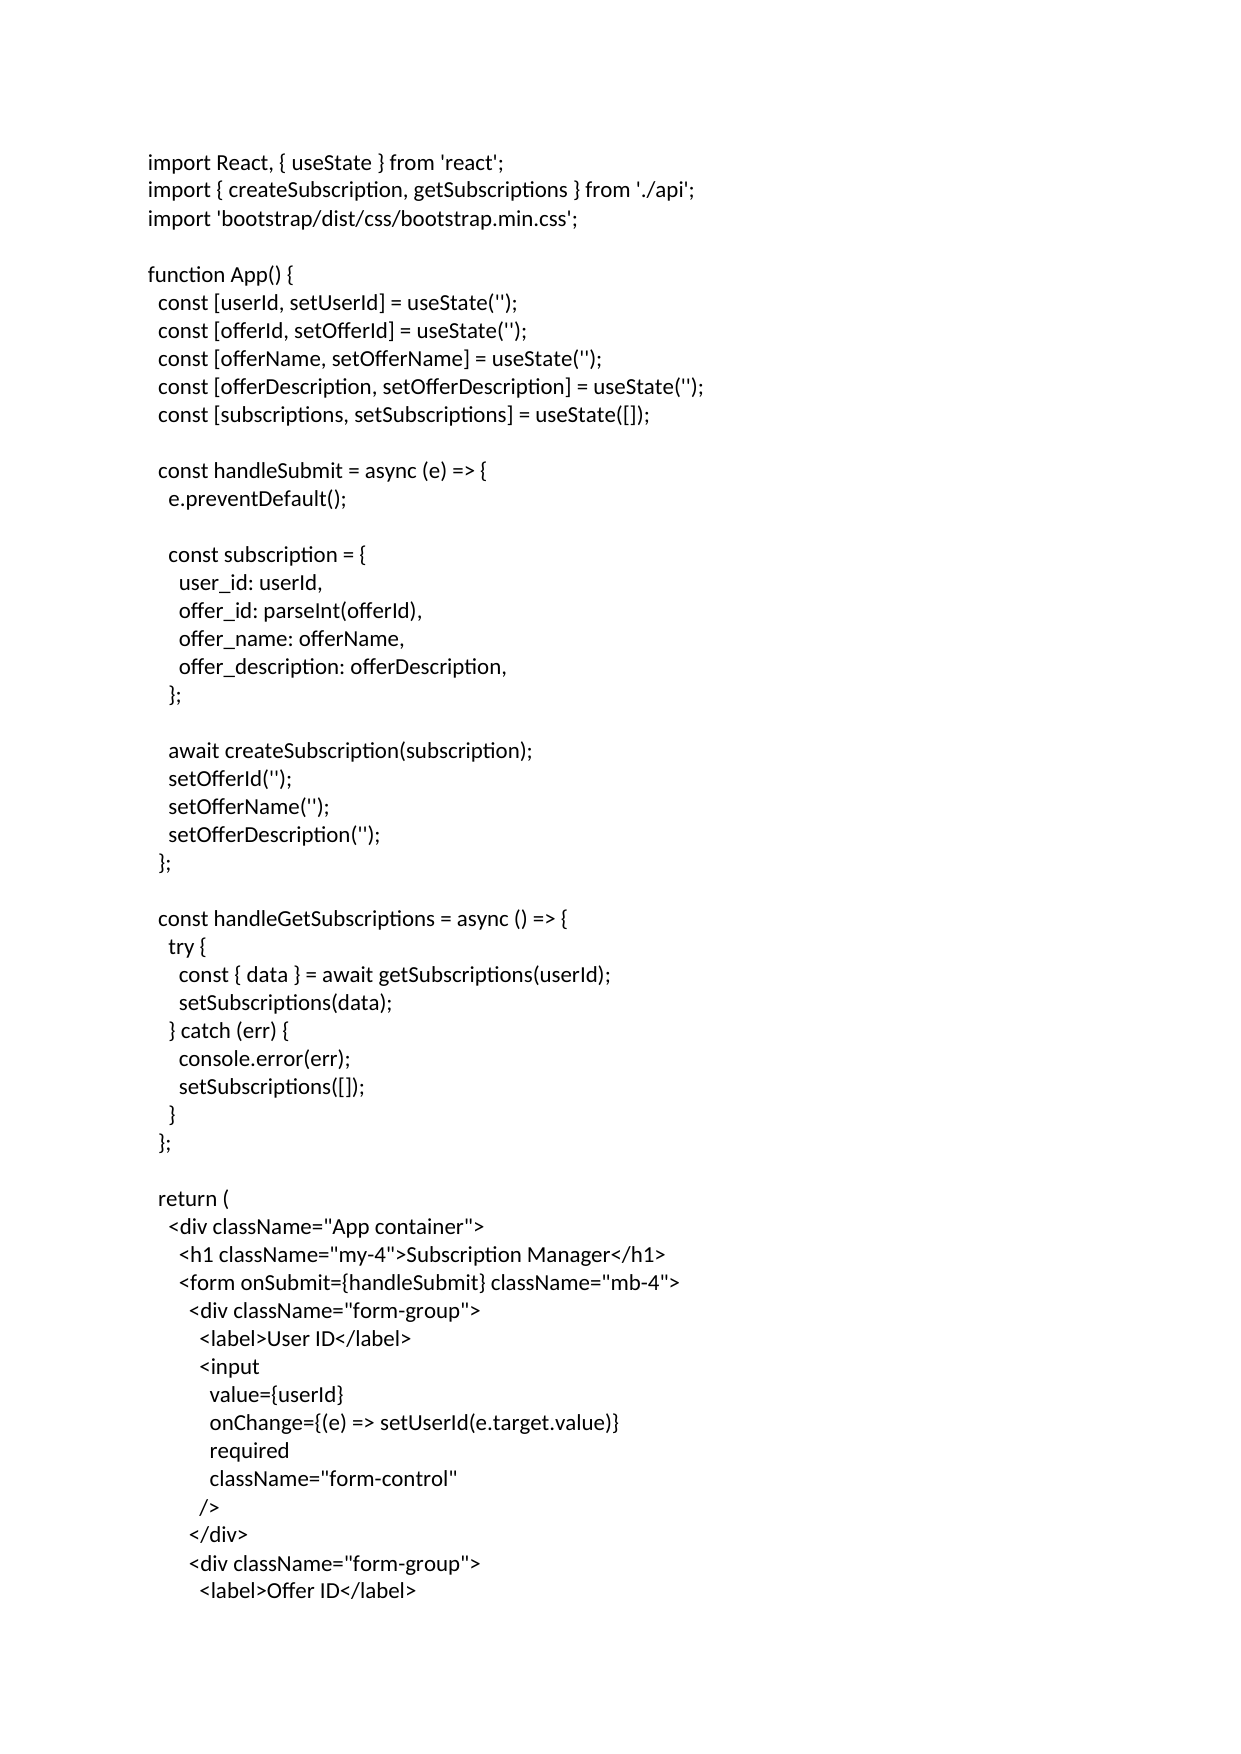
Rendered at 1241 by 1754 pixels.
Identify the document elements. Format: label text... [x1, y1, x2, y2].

text required [148, 1437, 1093, 1464]
text }; [148, 680, 1093, 708]
text } [148, 1100, 1093, 1128]
text </div> [148, 1521, 1093, 1549]
text <div className="App container"> [148, 1212, 1093, 1240]
text const [offerId, setOfferId] = useState(''); [148, 316, 1093, 344]
text <label>Offer ID</label> [148, 1577, 1093, 1605]
text setOfferId(''); [148, 764, 1093, 792]
text offer_id: parseInt(offerId), [148, 596, 1093, 624]
text const [offerName, setOfferName] = useState(''); [148, 344, 1093, 372]
text /> [148, 1493, 1093, 1521]
text const subscription = { [148, 540, 1093, 568]
text user_id: userId, [148, 568, 1093, 596]
text <div className="form-group"> [148, 1296, 1093, 1324]
text import { createSubscription, getSubscriptions } from './api'; [148, 176, 1093, 204]
text <form onSubmit={handleSubmit} className="mb-4"> [148, 1268, 1093, 1296]
text setOfferDescription(''); [148, 820, 1093, 848]
text value={userId} [148, 1381, 1093, 1408]
text const { data } = await getSubscriptions(userId); [148, 960, 1093, 988]
text const [userId, setUserId] = useState(''); [148, 288, 1093, 316]
text }; [148, 848, 1093, 876]
text const [offerDescription, setOfferDescription] = useState(''); [148, 372, 1093, 400]
text function App() { [148, 260, 1093, 288]
text className="form-control" [148, 1464, 1093, 1493]
text const handleSubmit = async (e) => { [148, 456, 1093, 484]
text console.error(err); [148, 1044, 1093, 1072]
text offer_name: offerName, [148, 624, 1093, 652]
text import React, { useState } from 'react'; [148, 148, 1093, 176]
text e.preventDefault(); [148, 484, 1093, 512]
text offer_description: offerDescription, [148, 652, 1093, 680]
text return ( [148, 1184, 1093, 1212]
text <h1 className="my-4">Subscription Manager</h1> [148, 1240, 1093, 1268]
text } catch (err) { [148, 1016, 1093, 1044]
text const [subscriptions, setSubscriptions] = useState([]); [148, 400, 1093, 428]
text setSubscriptions([]); [148, 1072, 1093, 1100]
text setSubscriptions(data); [148, 988, 1093, 1016]
text onChange={(e) => setUserId(e.target.value)} [148, 1408, 1093, 1437]
text import 'bootstrap/dist/css/bootstrap.min.css'; [148, 204, 1093, 232]
text const handleGetSubscriptions = async () => { [148, 904, 1093, 932]
text }; [148, 1128, 1093, 1156]
text <div className="form-group"> [148, 1549, 1093, 1577]
text setOfferName(''); [148, 792, 1093, 820]
text await createSubscription(subscription); [148, 736, 1093, 764]
text <label>User ID</label> [148, 1324, 1093, 1352]
text <input [148, 1352, 1093, 1381]
text try { [148, 932, 1093, 960]
